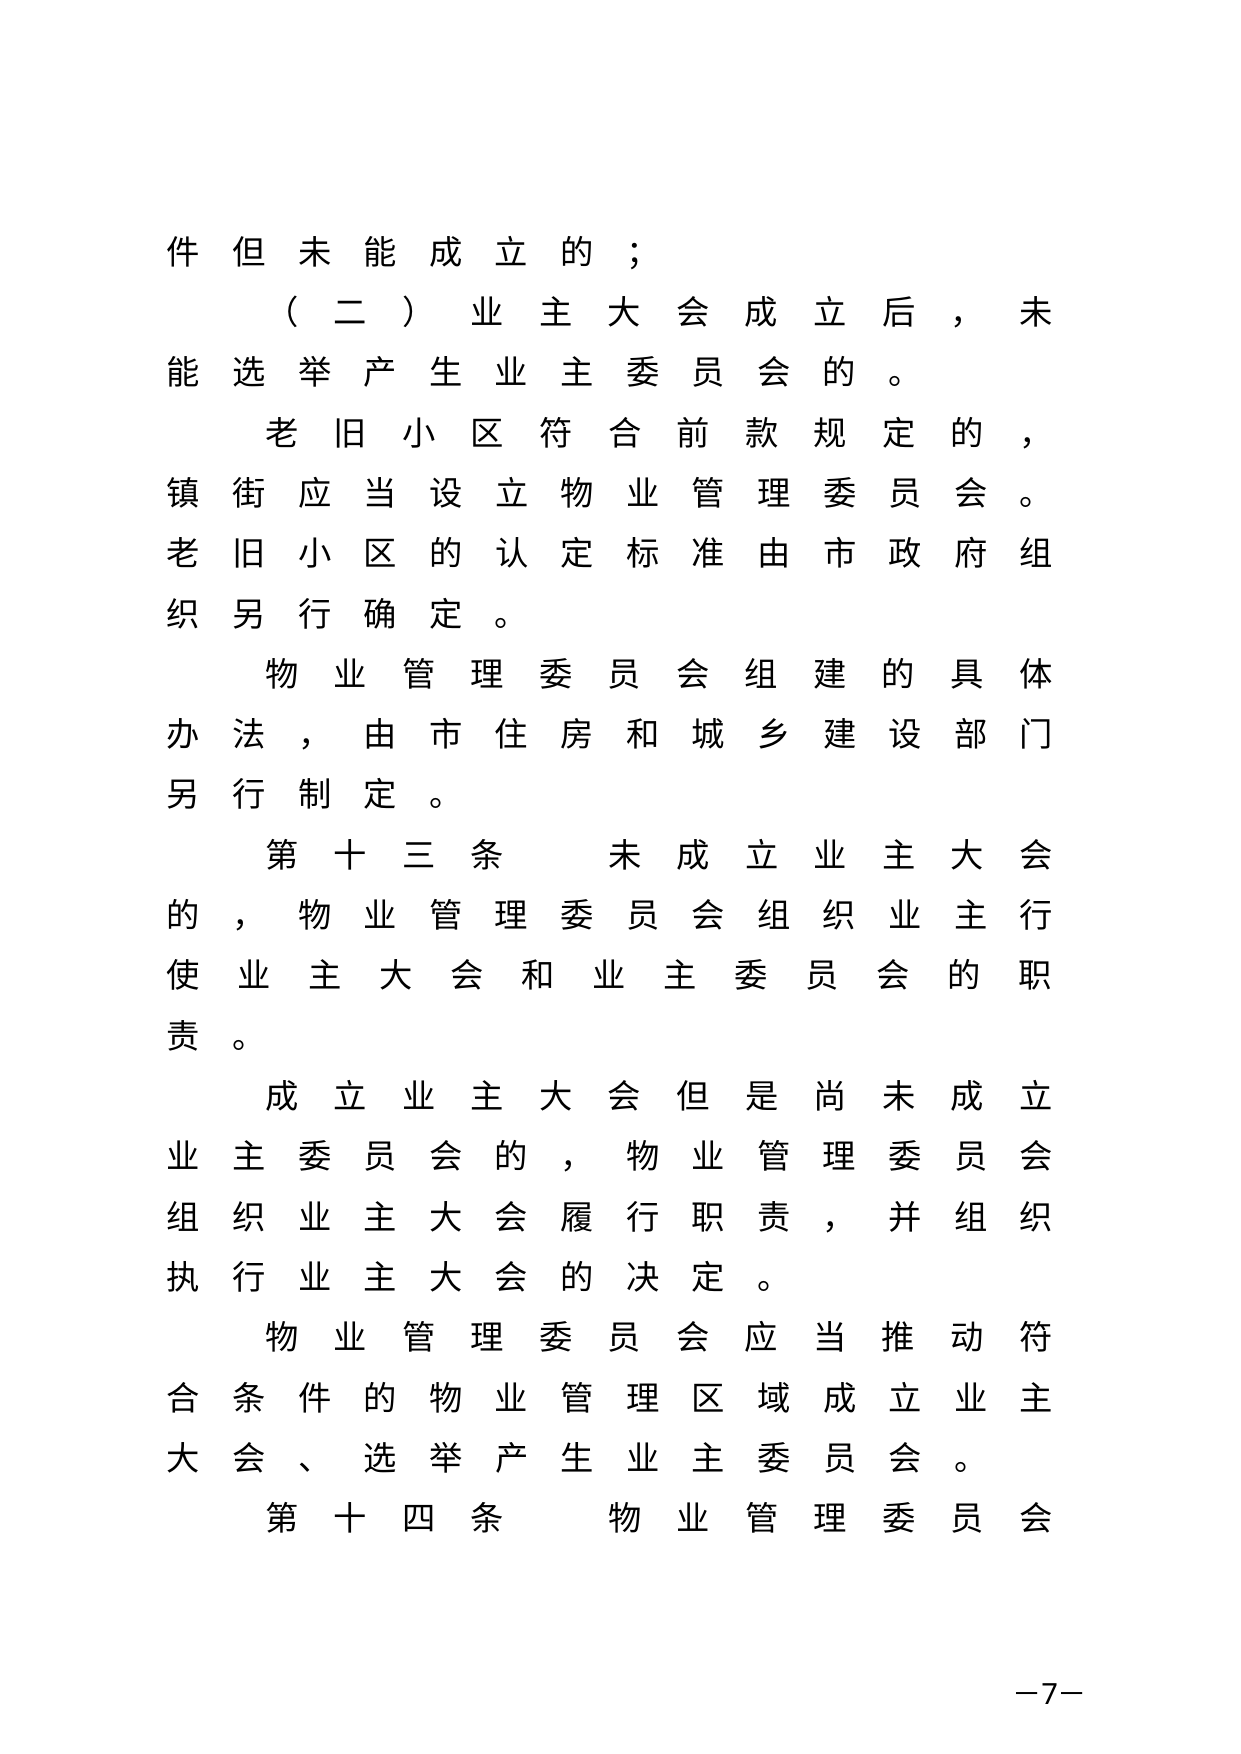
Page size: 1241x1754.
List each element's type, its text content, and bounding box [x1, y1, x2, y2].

text 老旧小区符合前款规定的，镇街应当设立物业管理委员会。老旧小区的认定标准由市政府组织另行确定。 [167, 400, 1085, 642]
text 物业管理委员会应当推动符合条件的物业管理区域成立业主大会、选举产生业主委员会。 [167, 1305, 1085, 1486]
text （二）业主大会成立后，未能选举产生业主委员会的。 [167, 280, 1085, 400]
text 第十三条 未成立业主大会的，物业管理委员会组织业主行使业主大会和业主委员会的职责。 [167, 822, 1085, 1064]
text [167, 1486, 1085, 1546]
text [167, 219, 1085, 280]
text 物业管理委员会组建的具体办法，由市住房和城乡建设部门另行制定。 [167, 642, 1085, 822]
text 成立业主大会但是尚未成立业主委员会的，物业管理委员会组织业主大会履行职责，并组织执行业主大会的决定。 [167, 1064, 1085, 1305]
